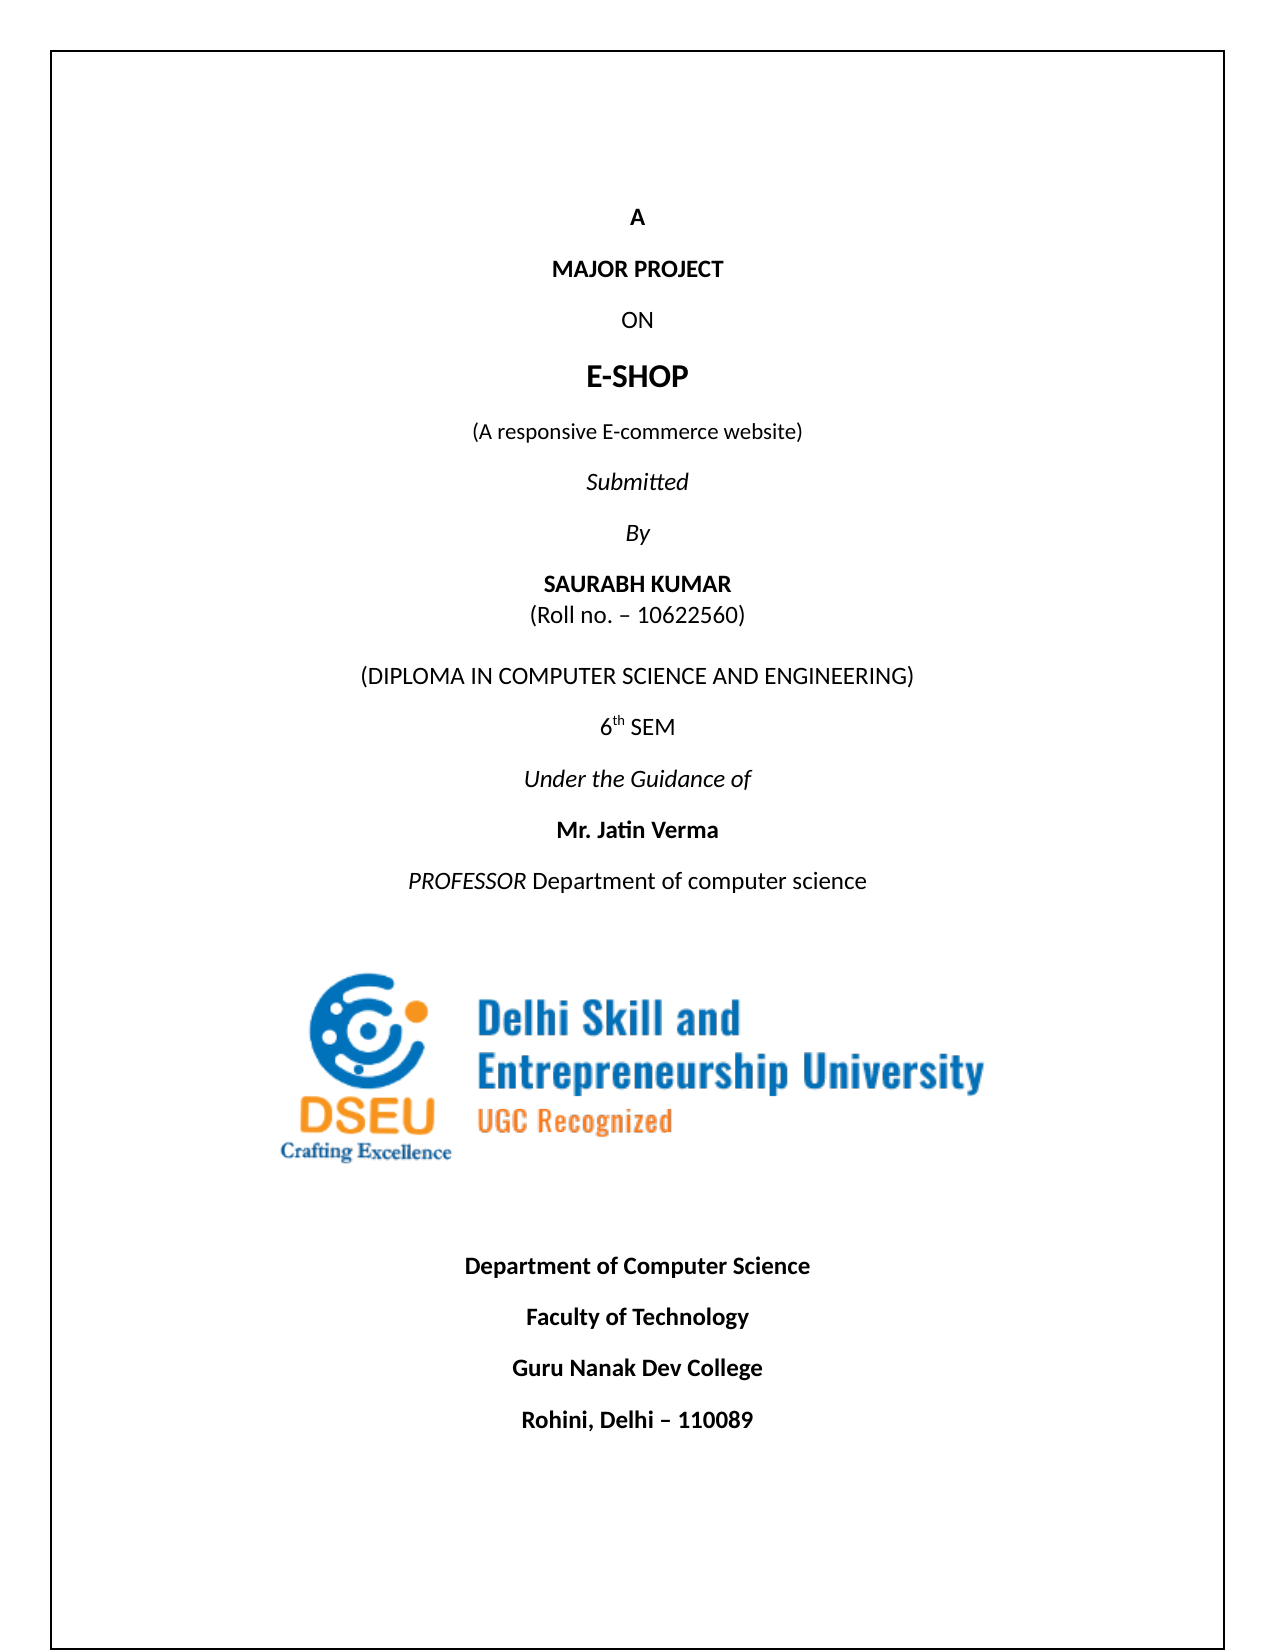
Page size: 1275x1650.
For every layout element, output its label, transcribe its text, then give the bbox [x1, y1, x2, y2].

text PROFESSOR Department of computer science [112, 866, 1162, 896]
text Submitted [112, 466, 1162, 496]
text A [112, 201, 1162, 232]
text Department of Computer Science [112, 1250, 1162, 1280]
text By [112, 517, 1162, 548]
text Guru Nanak Dev College [112, 1352, 1162, 1383]
text MAJOR PROJECT [112, 253, 1162, 283]
text Faculty of Technology [112, 1301, 1162, 1332]
text Rohini, Delhi – 110089 [112, 1404, 1162, 1434]
text (DIPLOMA IN COMPUTER SCIENCE AND ENGINEERING) [112, 660, 1162, 691]
picture [279, 968, 996, 1178]
text SAURABH KUMAR [112, 568, 1162, 599]
text 6th SEM [112, 711, 1162, 742]
text E-SHOP [112, 355, 1162, 396]
text (A responsive E-commerce website) [112, 417, 1162, 445]
text Under the Guidance of [112, 763, 1162, 793]
text (Roll no. – 10622560) [112, 599, 1162, 629]
text ON [112, 304, 1162, 334]
text Mr. Jatin Verma [112, 814, 1162, 845]
